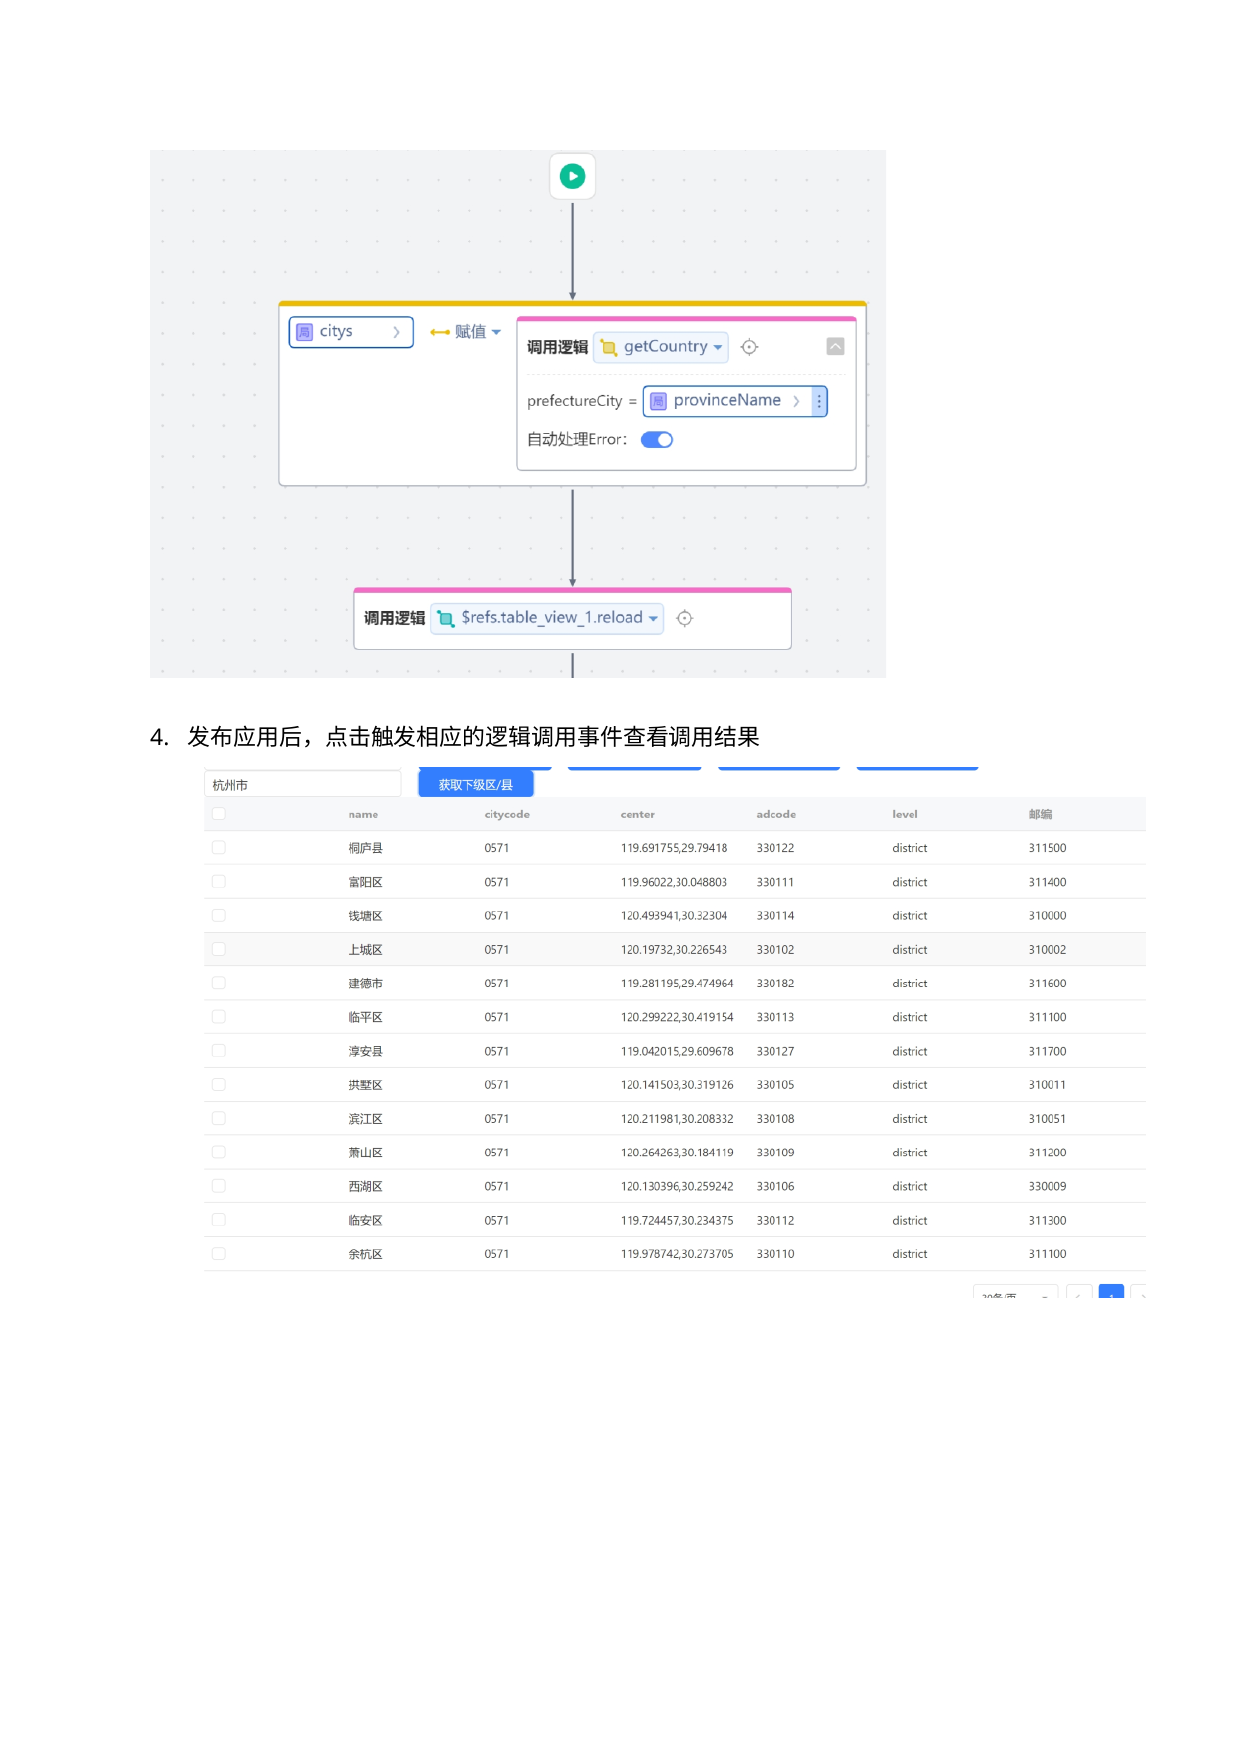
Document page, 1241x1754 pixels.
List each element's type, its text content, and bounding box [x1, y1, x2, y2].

picture [187, 767, 1146, 1298]
picture [150, 150, 887, 678]
